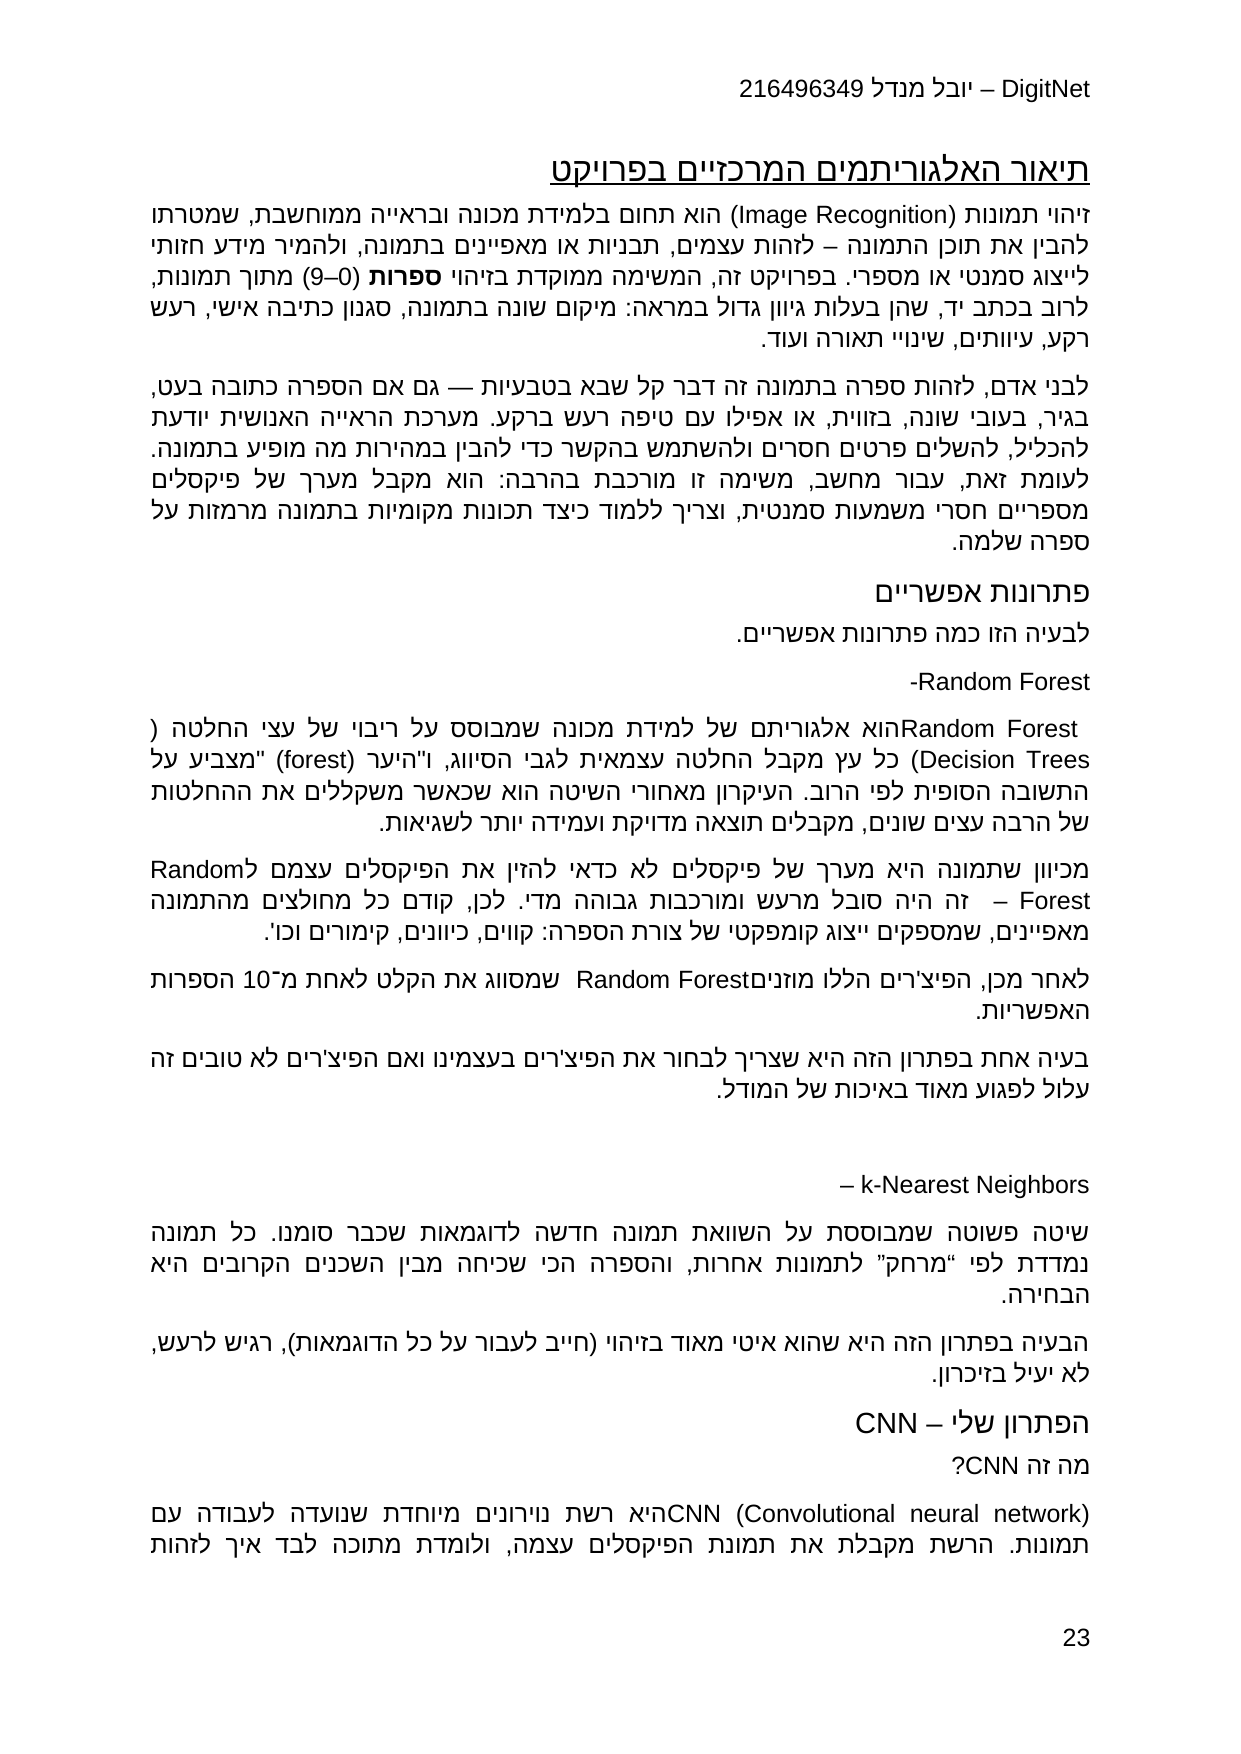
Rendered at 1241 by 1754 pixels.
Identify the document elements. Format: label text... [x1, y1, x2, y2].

text לבעיה הזו כמה פתרונות אפשריים. [150, 619, 1090, 648]
text זיהוי תמונות (Image Recognition) הוא תחום בלמידת מכונה ובראייה ממוחשבת, שמטרתו להבין את תוכן התמונה – לזהות עצמים, תבניות או מאפיינים בתמונה, ולהמיר מידע חזותי לייצוג סמנטי או מספרי. בפרויקט זה, המשימה ממוקדת בזיהוי ספרות (0–9) מתוך תמונות, לרוב בכתב יד, שהן בעלות גיוון גדול במראה: מיקום שונה בתמונה, סגנון כתיבה אישי, רעש רקע, עיוותים, שינויי תאורה ועוד. [150, 200, 1090, 353]
text Random Forest- [150, 667, 1090, 696]
subtitle הפתרון שלי – CNN [150, 1407, 1090, 1440]
text שיטה פשוטה שמבוססת על השוואת תמונה חדשה לדוגמאות שכבר סומנו. כל תמונה נמדדת לפי “מרחק” לתמונות אחרות, והספרה הכי שכיחה מבין השכנים הקרובים היא הבחירה. [150, 1218, 1090, 1309]
text מכיוון שתמונה היא מערך של פיקסלים לא כדאי להזין את הפיקסלים עצמם לRandom Forest – זה היה סובל מרעש ומורכבות גבוהה מדי. לכן, קודם כל מחולצים מהתמונה מאפיינים, שמספקים ייצוג קומפקטי של צורת הספרה: קווים, כיוונים, קימורים וכו'. [150, 855, 1090, 946]
text הבעיה בפתרון הזה היא שהוא איטי מאוד בזיהוי (חייב לעבור על כל הדוגמאות), רגיש לרעש, לא יעיל בזיכרון. [150, 1328, 1090, 1388]
subtitle תיאור האלגוריתמים המרכזיים בפרויקט [150, 150, 1090, 188]
text לבני אדם, לזהות ספרה בתמונה זה דבר קל שבא בטבעיות — גם אם הספרה כתובה בעט, בגיר, בעובי שונה, בזווית, או אפילו עם טיפה רעש ברקע. מערכת הראייה האנושית יודעת להכליל, להשלים פרטים חסרים ולהשתמש בהקשר כדי להבין במהירות מה מופיע בתמונה. לעומת זאת, עבור מחשב, משימה זו מורכבת בהרבה: הוא מקבל מערך של פיקסלים מספריים חסרי משמעות סמנטית, וצריך ללמוד כיצד תכונות מקומיות בתמונה מרמזות על ספרה שלמה. [150, 372, 1090, 556]
text לאחר מכן, הפיצ'רים הללו מוזניםRandom Forest שמסווג את הקלט לאחת מ־10 הספרות האפשריות. [150, 965, 1090, 1025]
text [150, 1499, 1090, 1558]
subtitle פתרונות אפשריים [150, 574, 1090, 608]
text k-Nearest Neighbors – [150, 1170, 1090, 1199]
text מה זה CNN? [150, 1451, 1090, 1480]
text Random Forestהוא אלגוריתם של למידת מכונה שמבוסס על ריבוי של עצי החלטה (Decision Trees) כל עץ מקבל החלטה עצמאית לגבי הסיווג, ו"היער (forest) "מצביע על התשובה הסופית לפי הרוב. העיקרון מאחורי השיטה הוא שכאשר משקללים את ההחלטות של הרבה עצים שונים, מקבלים תוצאה מדויקת ועמידה יותר לשגיאות. [150, 714, 1090, 836]
text בעיה אחת בפתרון הזה היא שצריך לבחור את הפיצ'רים בעצמינו ואם הפיצ'רים לא טובים זה עלול לפגוע מאוד באיכות של המודל. [150, 1044, 1090, 1104]
